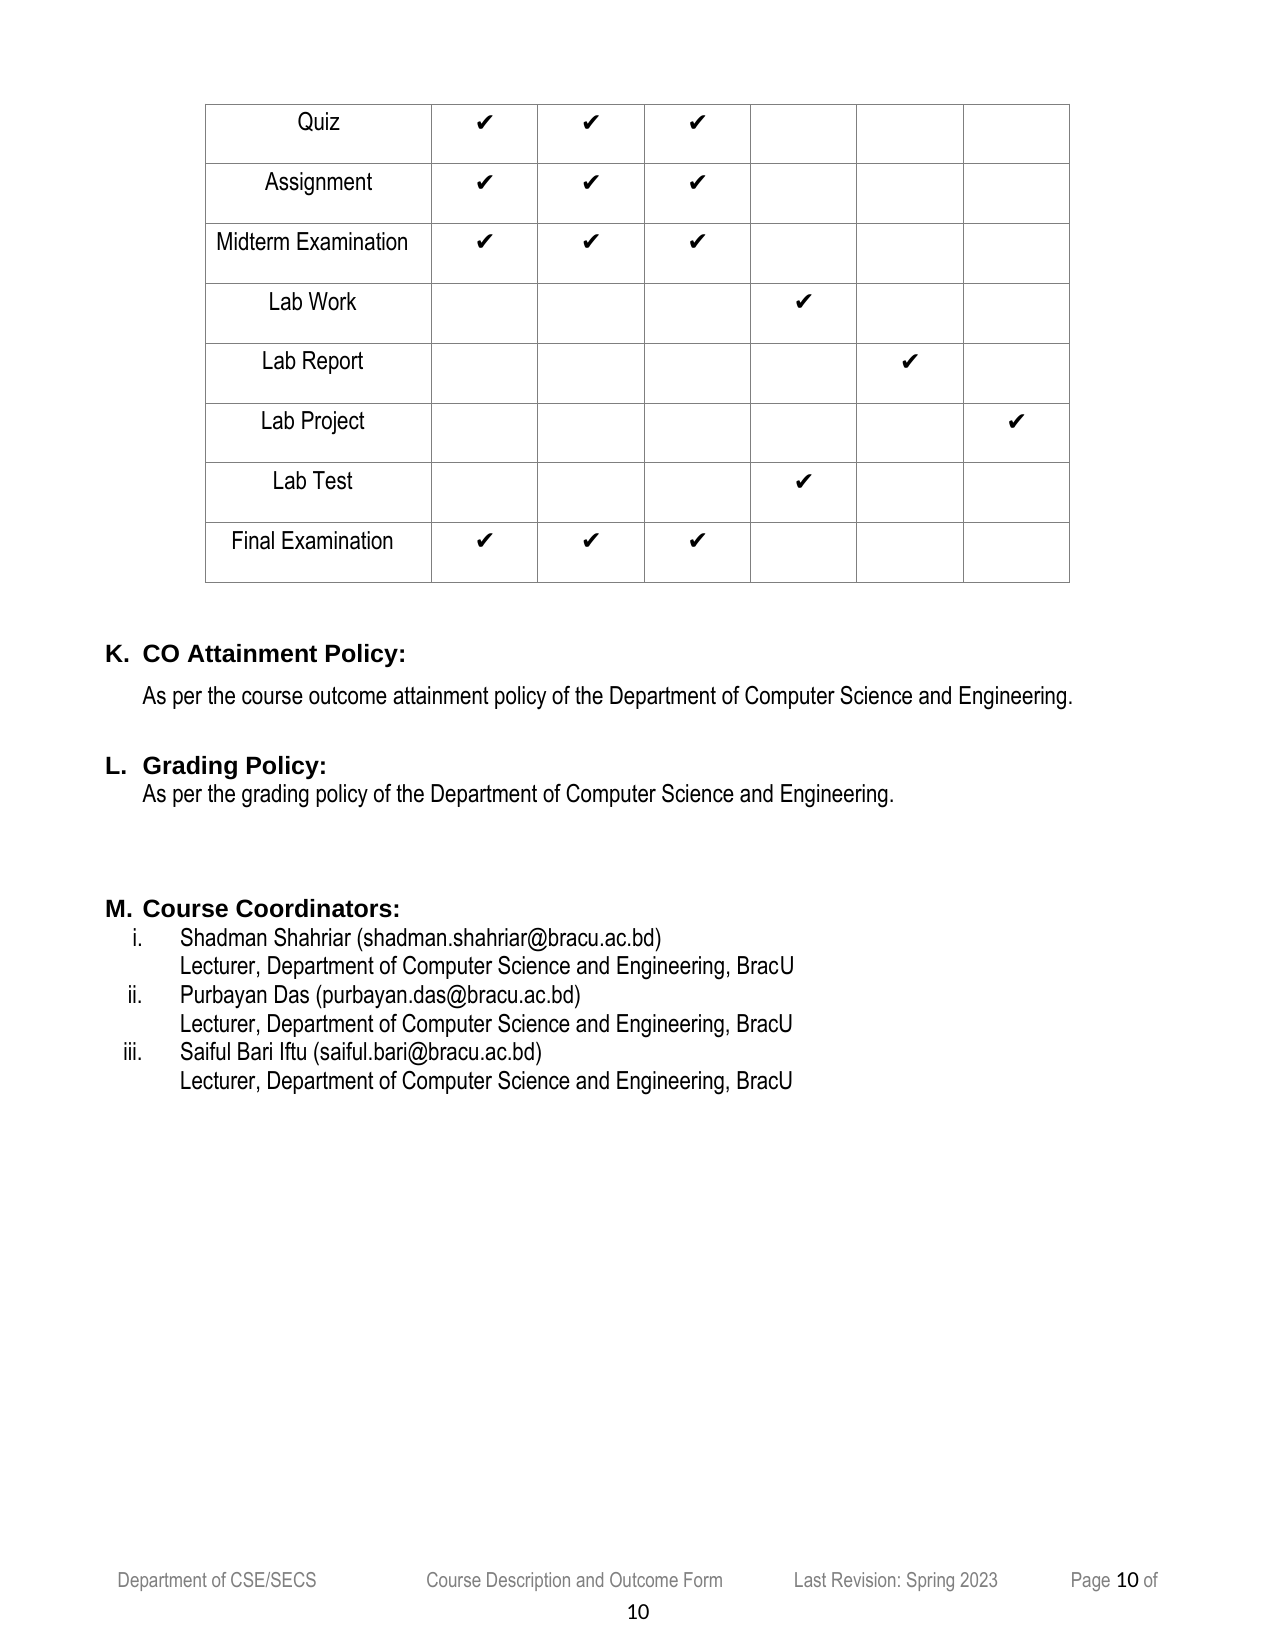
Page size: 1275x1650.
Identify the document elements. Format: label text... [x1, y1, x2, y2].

subtitle Course Coordinators: [105, 894, 1170, 923]
table_cell ✔ [645, 105, 750, 163]
table_cell ✔ [645, 224, 750, 283]
table_cell [751, 404, 856, 462]
table_cell [751, 344, 856, 402]
table_cell ✔ [645, 523, 750, 582]
table_cell [751, 164, 856, 223]
table_cell [964, 105, 1069, 163]
table_cell [432, 284, 537, 343]
table_cell ✔ [751, 463, 856, 522]
table_cell Assignment [206, 164, 431, 223]
table_cell [964, 284, 1069, 343]
table_cell [538, 284, 644, 343]
table_cell [432, 404, 537, 462]
table_cell [751, 224, 856, 283]
table_cell [751, 105, 856, 163]
table_cell [432, 463, 537, 522]
table_cell ✔ [538, 224, 644, 283]
text As per the grading policy of the Department of Computer Science and Engineering. [142, 779, 1164, 808]
table_cell ✔ [432, 164, 537, 223]
list Purbayan Das (purbayan.das@bracu.ac.bd) Lecturer, Department of Computer Science and Engineering, BracU [142, 980, 1170, 1037]
table_cell Lab Work [206, 284, 431, 343]
table_cell [857, 105, 963, 163]
table_cell ✔ [432, 523, 537, 582]
table_cell [857, 224, 963, 283]
table_cell [857, 164, 963, 223]
table_cell [645, 463, 750, 522]
table_cell [645, 284, 750, 343]
text As per the course outcome attainment policy of the Department of Computer Science and Engineering. [142, 681, 1170, 709]
table_cell [751, 523, 856, 582]
table_cell ✔ [751, 284, 856, 343]
table_cell ✔ [857, 344, 963, 402]
table_cell [432, 344, 537, 402]
table_cell [857, 404, 963, 462]
table_cell [964, 463, 1069, 522]
table_cell ✔ [538, 523, 644, 582]
table_cell Midterm Examination [206, 224, 431, 283]
table_cell [538, 404, 644, 462]
table_cell ✔ [538, 105, 644, 163]
table_cell [964, 164, 1069, 223]
table_cell [964, 224, 1069, 283]
table_cell [964, 344, 1069, 402]
table_cell ✔ [964, 404, 1069, 462]
subtitle CO Attainment Policy: [105, 639, 1170, 668]
subtitle Grading Policy: [105, 751, 1170, 779]
table_cell [857, 284, 963, 343]
table_cell [538, 463, 644, 522]
list Shadman Shahriar (shadman.shahriar@bracu.ac.bd) Lecturer, Department of Computer Science and Engineering, BracU [142, 923, 1170, 980]
table_cell [645, 344, 750, 402]
table_cell ✔ [432, 105, 537, 163]
table_cell [964, 523, 1069, 582]
table_cell [857, 463, 963, 522]
table_cell Lab Report [206, 344, 431, 402]
list Saiful Bari Iftu (saiful.bari@bracu.ac.bd) Lecturer, Department of Computer Science and Engineering, BracU [142, 1037, 1170, 1094]
table_cell Quiz [206, 105, 431, 163]
table_cell [645, 404, 750, 462]
table_cell ✔ [645, 164, 750, 223]
table_cell Lab Project [206, 404, 431, 462]
table_cell Lab Test [206, 463, 431, 522]
table_cell ✔ [538, 164, 644, 223]
table_cell ✔ [432, 224, 537, 283]
table_cell Final Examination [206, 523, 431, 582]
table_cell [857, 523, 963, 582]
table_cell [538, 344, 644, 402]
